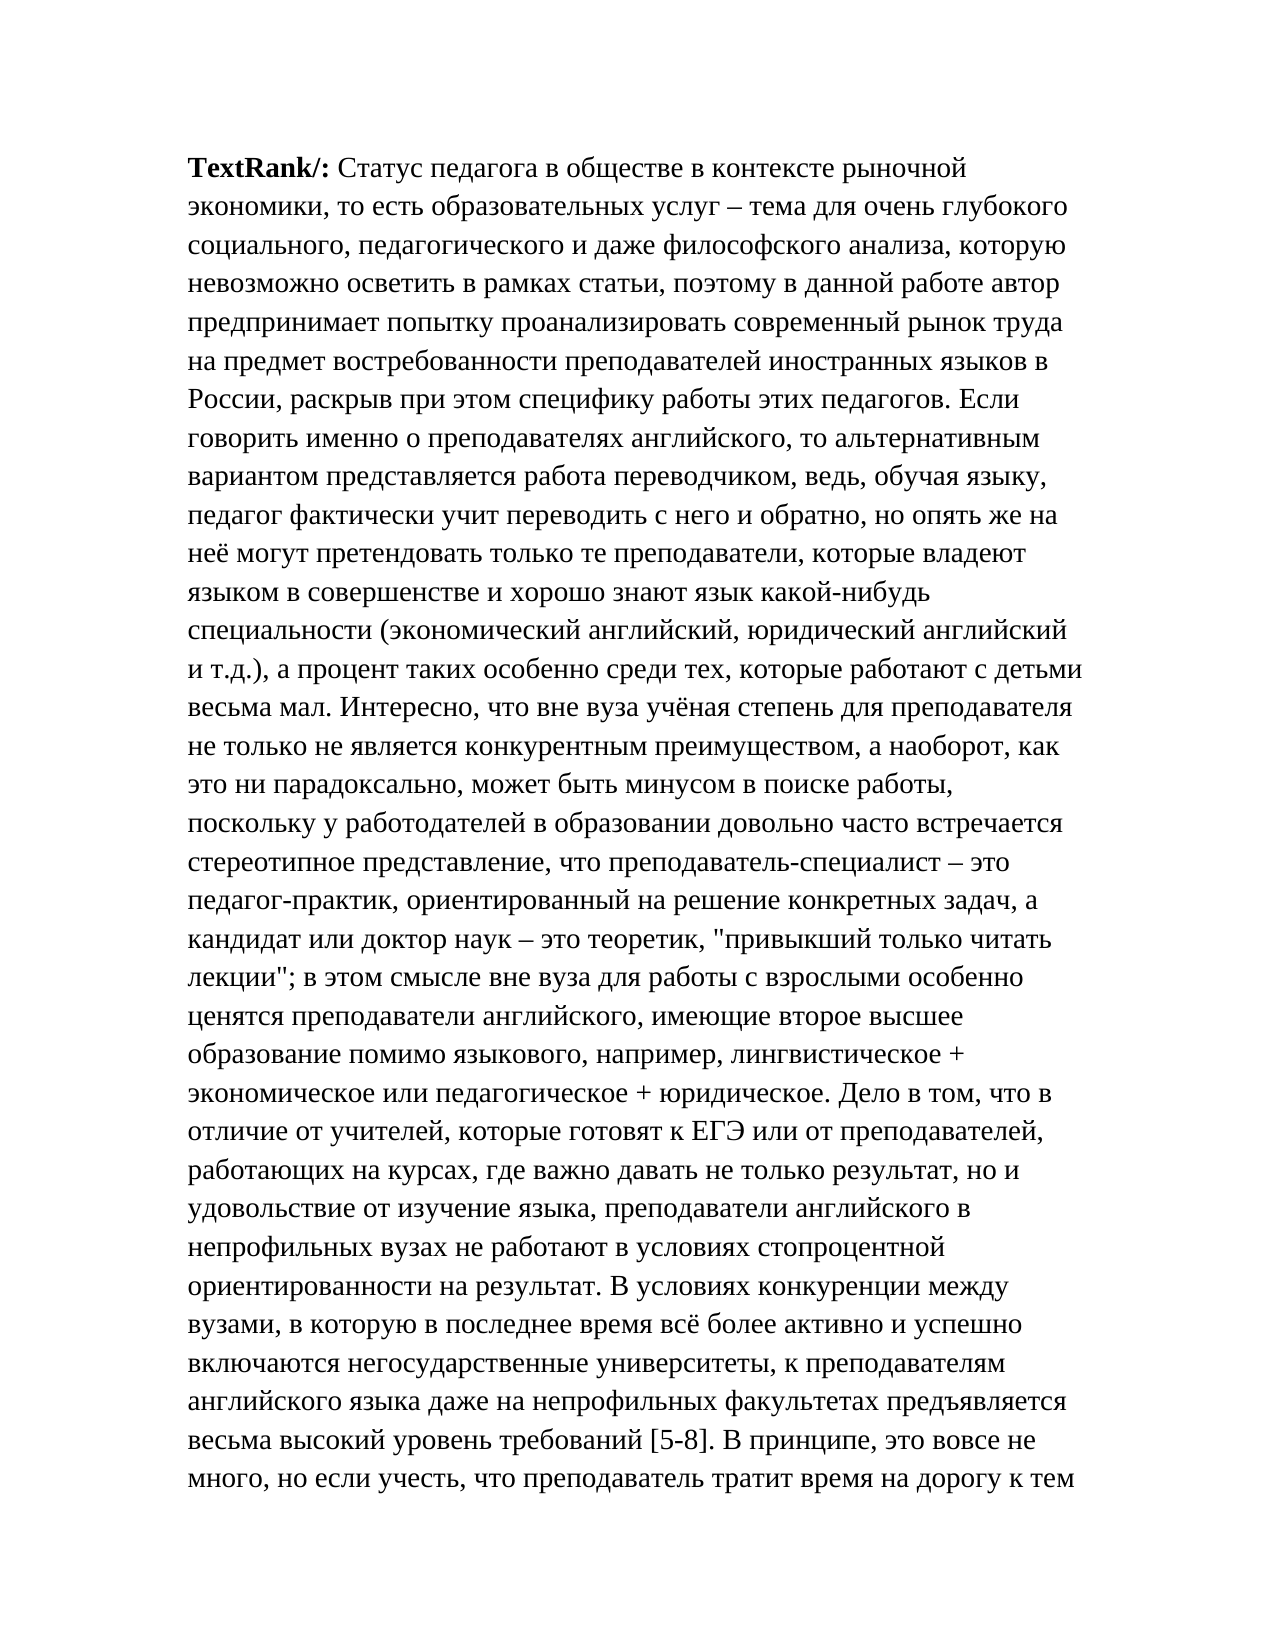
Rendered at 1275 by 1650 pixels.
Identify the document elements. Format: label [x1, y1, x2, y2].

text [187, 150, 1087, 1494]
